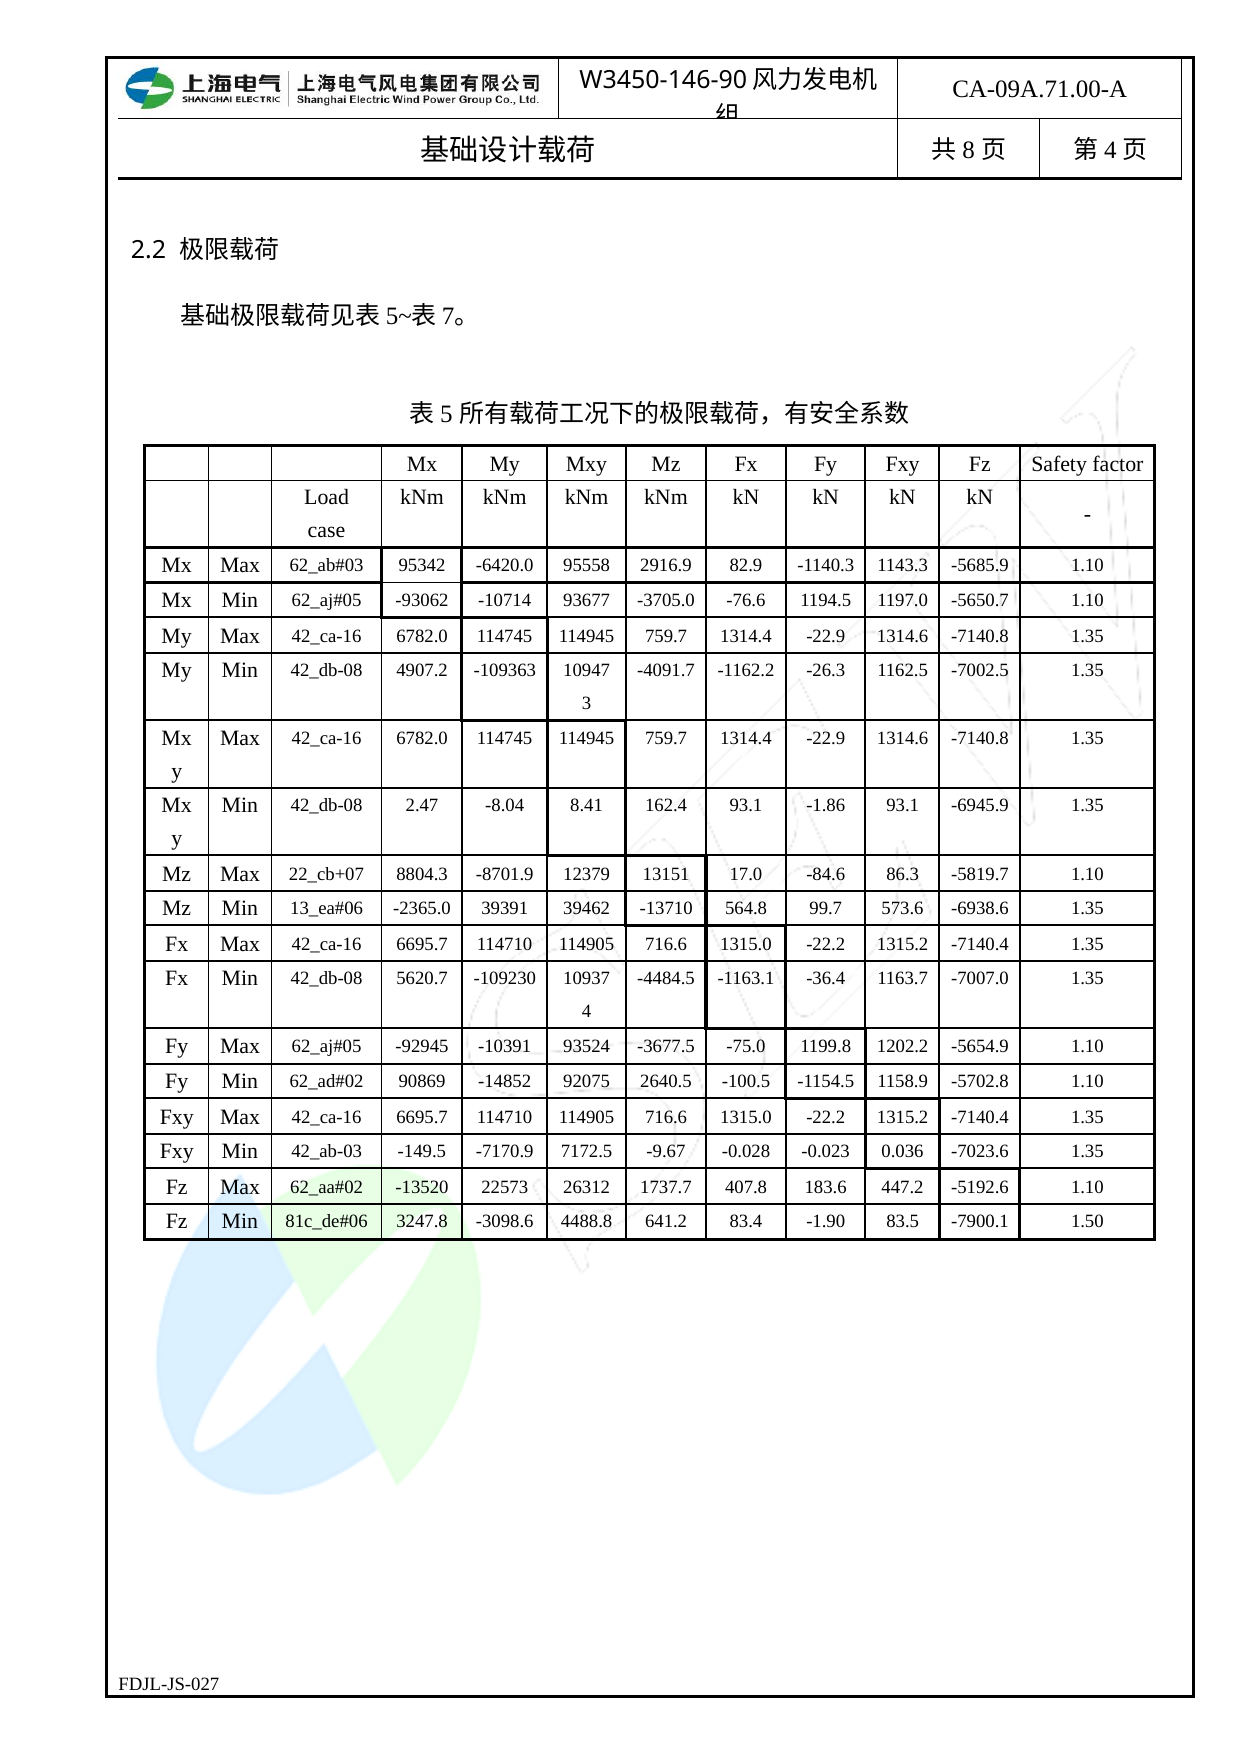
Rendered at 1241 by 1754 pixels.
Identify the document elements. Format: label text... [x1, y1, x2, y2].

table_cell 62_ab#03 [272, 549, 380, 581]
table_cell 2916.9 [627, 549, 705, 581]
table_cell 6782.0 [382, 619, 460, 652]
table_cell 162.4 [627, 789, 705, 854]
table_cell 1143.3 [866, 549, 938, 581]
table_cell 1.10 [1021, 1065, 1153, 1097]
table_cell 1315.0 [708, 927, 784, 960]
table_cell kNm [382, 481, 461, 546]
table_header Fxy [866, 447, 938, 480]
table_cell -7140.8 [940, 721, 1019, 787]
table_cell 42_db-08 [272, 789, 381, 854]
table_cell 92075 [548, 1065, 625, 1097]
list 所有载荷工况下的极限载荷，有安全系数 [150, 379, 1169, 444]
table_cell 12379 [548, 857, 624, 889]
table_cell -9.67 [627, 1135, 705, 1167]
table_cell 22_cb+07 [272, 856, 381, 889]
table_cell -109230 [463, 962, 546, 1027]
table_cell 95342 [383, 549, 460, 581]
table_cell kN [707, 481, 785, 546]
table_cell 114710 [463, 926, 546, 960]
table_cell Max [209, 1169, 271, 1203]
table_cell 4488.8 [548, 1205, 625, 1237]
table_cell 42_db-08 [272, 654, 381, 719]
table_cell Load case [272, 481, 381, 546]
table_cell -22.9 [787, 721, 864, 787]
table_cell -22.2 [787, 1100, 864, 1133]
table_cell -5819.7 [940, 856, 1019, 889]
table_cell -6420.0 [463, 549, 546, 581]
table_cell -1163.1 [708, 962, 784, 1027]
table_cell 1.35 [1021, 892, 1153, 924]
table_cell 183.6 [787, 1169, 864, 1203]
table_cell 4907.2 [382, 654, 460, 719]
table_cell Max [209, 1029, 271, 1062]
table_cell 1199.8 [787, 1030, 864, 1062]
table_cell 42_ab-03 [272, 1135, 381, 1167]
table_cell Max [209, 721, 271, 787]
table_cell 83.5 [866, 1205, 938, 1237]
table_cell -5702.8 [940, 1065, 1019, 1097]
table_cell -36.4 [787, 962, 864, 1027]
table_cell Fy [146, 1065, 208, 1097]
table_cell 1202.2 [867, 1029, 938, 1062]
table_cell -1140.3 [787, 549, 864, 581]
table_cell kNm [627, 481, 705, 546]
table_header Mx [382, 447, 461, 480]
table_cell 81c_de#06 [272, 1205, 381, 1237]
table_cell -109363 [463, 654, 546, 719]
table_cell -7140.4 [940, 926, 1019, 960]
table_cell -22.2 [787, 926, 864, 960]
table_header My [463, 447, 546, 480]
table_cell -7140.4 [941, 1099, 1019, 1133]
table_cell Min [209, 1205, 271, 1237]
table_cell 6782.0 [382, 721, 461, 787]
table_cell 1315.0 [707, 1099, 785, 1133]
table_cell 641.2 [627, 1205, 705, 1237]
table_cell -0.023 [787, 1135, 864, 1167]
table_cell -7023.6 [941, 1135, 1019, 1167]
table_cell 62_aj#05 [272, 584, 380, 616]
table_cell 93524 [548, 1029, 625, 1062]
table_cell -1.90 [787, 1205, 864, 1237]
table_cell -0.028 [707, 1135, 785, 1167]
table_cell kNm [463, 481, 546, 546]
table_cell 1.35 [1021, 654, 1153, 719]
table_cell -6938.6 [940, 892, 1019, 924]
table_cell 716.6 [627, 927, 704, 960]
table_cell -7170.9 [463, 1135, 546, 1167]
table_cell 99.7 [787, 892, 864, 924]
table_cell 0.036 [867, 1135, 938, 1167]
table_cell Min [209, 654, 271, 719]
table_cell Max [209, 926, 271, 960]
text 基础极限载荷见表5~表7。 [131, 281, 1169, 346]
table_cell 1194.5 [787, 584, 864, 616]
table_cell Min [209, 892, 271, 924]
table_cell Min [209, 1135, 271, 1167]
table_cell 93.1 [866, 789, 938, 854]
table_cell 93.1 [707, 789, 785, 854]
table_cell 1315.2 [866, 926, 938, 960]
table_cell Fz [146, 1169, 208, 1203]
table_cell 8.41 [549, 789, 624, 854]
table_cell 447.2 [866, 1170, 938, 1203]
table_cell -76.6 [707, 584, 785, 616]
table_header Mxy [548, 447, 625, 480]
table_cell 1163.7 [866, 962, 938, 1027]
table_cell My [146, 654, 208, 719]
table_cell 114710 [463, 1099, 546, 1133]
table_cell 95558 [548, 549, 625, 581]
table_cell 1314.4 [707, 721, 785, 787]
table_cell Max [209, 856, 271, 889]
table_cell 82.9 [707, 549, 785, 581]
table_cell - [1021, 481, 1153, 546]
table_cell 83.4 [707, 1205, 785, 1237]
table_cell kN [787, 481, 864, 546]
table_header Mz [627, 447, 705, 480]
table_header Safety factor [1021, 447, 1153, 480]
table_cell [146, 481, 208, 546]
table_cell -7007.0 [940, 962, 1019, 1027]
table_cell -100.5 [707, 1065, 784, 1097]
table_cell -75.0 [707, 1030, 784, 1062]
table_cell 759.7 [627, 618, 705, 652]
table_cell -4091.7 [627, 654, 705, 719]
table_cell 42_ca-16 [272, 1099, 381, 1133]
table_cell Fxy [146, 1135, 208, 1167]
table_header Fy [787, 447, 864, 480]
table_cell -1162.2 [707, 654, 785, 719]
table_cell -3677.5 [627, 1029, 705, 1062]
table_cell -1154.5 [787, 1065, 864, 1097]
table_cell 1737.7 [627, 1169, 705, 1203]
table_cell 1.10 [1021, 856, 1153, 889]
table_cell 1162.5 [866, 654, 938, 719]
table_cell kN [940, 481, 1019, 546]
table_cell -3098.6 [463, 1205, 546, 1237]
table_cell -7900.1 [941, 1205, 1018, 1237]
subtitle 2.2 极限载荷 [131, 216, 1169, 281]
table_cell 42_ca-16 [272, 618, 381, 652]
table_cell 1.10 [1021, 549, 1153, 581]
table_cell Fx [146, 926, 208, 960]
table_cell Fx [146, 962, 208, 1027]
table_cell 6695.7 [382, 1099, 461, 1133]
table_cell Mxy [146, 721, 208, 787]
table_cell -10714 [463, 584, 546, 616]
table_cell Max [209, 1099, 271, 1133]
table_cell -5654.9 [940, 1029, 1019, 1062]
table_cell -4484.5 [627, 962, 704, 1027]
table_cell 1197.0 [866, 584, 938, 616]
table_cell 1314.6 [866, 721, 938, 787]
table_cell 109374 [548, 962, 625, 1027]
table_cell 1.50 [1021, 1205, 1153, 1237]
table_cell -2365.0 [382, 892, 461, 924]
table_cell 39391 [463, 892, 546, 924]
table_cell 2640.5 [627, 1065, 705, 1097]
table_cell 407.8 [707, 1169, 785, 1203]
table_cell 62_ad#02 [272, 1065, 381, 1097]
table_cell 62_aa#02 [272, 1169, 381, 1203]
table_cell My [146, 618, 208, 652]
table_cell Min [209, 1065, 271, 1097]
table_cell 114945 [549, 722, 624, 787]
table_cell -84.6 [787, 856, 864, 889]
table_cell -93062 [383, 583, 460, 616]
table_cell -8.04 [463, 789, 546, 854]
table_cell 1158.9 [867, 1065, 938, 1097]
table_cell 62_aj#05 [272, 1029, 381, 1062]
table_cell Mz [146, 892, 208, 924]
table_cell Fxy [146, 1099, 208, 1133]
table_cell Mx [146, 584, 208, 616]
table_cell 1.35 [1021, 926, 1153, 960]
table_cell -149.5 [382, 1135, 461, 1167]
table_cell 759.7 [627, 721, 705, 787]
table_cell 7172.5 [548, 1135, 625, 1167]
table_header [272, 447, 381, 480]
table_cell 39462 [548, 892, 624, 924]
table_cell 114945 [549, 618, 625, 652]
table_cell Max [209, 549, 271, 581]
table_cell 1.35 [1021, 618, 1153, 652]
table_cell -3705.0 [627, 584, 705, 616]
table_cell 114905 [548, 926, 625, 960]
table_cell 1.10 [1021, 584, 1153, 616]
table_cell Max [209, 618, 271, 652]
table_cell kNm [548, 481, 625, 546]
table_cell 42_ca-16 [272, 926, 381, 960]
table_cell 1.35 [1021, 721, 1153, 787]
table_cell 1.10 [1021, 1169, 1153, 1203]
table_cell kN [866, 481, 938, 546]
table_cell -10391 [463, 1029, 546, 1062]
table_cell -5685.9 [940, 549, 1019, 581]
table_cell 22573 [463, 1169, 546, 1203]
table_cell Mxy [146, 789, 208, 854]
table_header Fx [707, 447, 785, 480]
table_cell 8804.3 [382, 856, 461, 889]
table_cell 6695.7 [382, 926, 461, 960]
table_cell -14852 [463, 1065, 546, 1097]
table_cell 1314.6 [866, 618, 938, 652]
table_cell 2.47 [382, 789, 461, 854]
table_cell Fy [146, 1029, 208, 1062]
table_cell 13151 [627, 857, 704, 889]
table_cell 564.8 [708, 892, 785, 924]
picture [116, 59, 556, 119]
table_cell 3247.8 [382, 1205, 461, 1237]
table_cell -92945 [382, 1029, 461, 1062]
table_cell 13_ea#06 [272, 892, 381, 924]
table_cell 42_ca-16 [272, 721, 381, 787]
table_cell 42_db-08 [272, 962, 381, 1027]
table_cell 114905 [548, 1099, 625, 1133]
table_cell -8701.9 [463, 856, 546, 889]
table_cell 1.10 [1021, 1029, 1153, 1062]
table_cell -7140.8 [940, 618, 1019, 652]
table_cell -6945.9 [940, 789, 1019, 854]
table_cell 1.35 [1021, 962, 1153, 1027]
table_cell 5620.7 [382, 962, 461, 1027]
table_cell 716.6 [627, 1099, 705, 1133]
table_cell [209, 481, 271, 546]
table_cell 17.0 [708, 856, 785, 889]
table_cell -5192.6 [941, 1170, 1018, 1203]
table_cell Mz [146, 856, 208, 889]
table_cell 90869 [382, 1065, 461, 1097]
table_cell 1.35 [1021, 789, 1153, 854]
table_header [209, 447, 271, 480]
table_cell -7002.5 [940, 654, 1019, 719]
table_cell Fz [146, 1205, 208, 1237]
table_cell 573.6 [866, 892, 938, 924]
table_header Fz [940, 447, 1019, 480]
table_cell 109473 [549, 654, 625, 719]
table_cell 1.35 [1021, 1135, 1153, 1167]
table_cell -13520 [382, 1169, 461, 1203]
table_cell Min [209, 789, 271, 854]
table_cell 86.3 [866, 856, 938, 889]
table_cell 1.35 [1021, 1099, 1153, 1133]
table_cell 114745 [463, 619, 546, 652]
table_cell -1.86 [787, 789, 864, 854]
table_cell 114745 [463, 722, 546, 787]
table_header [146, 447, 208, 480]
table_cell 1314.4 [707, 618, 785, 652]
table_cell -13710 [627, 892, 704, 924]
table_cell -26.3 [787, 654, 864, 719]
table_cell 93677 [548, 584, 625, 616]
table_cell Min [209, 962, 271, 1027]
table_cell -22.9 [787, 618, 864, 652]
table_cell Min [209, 584, 271, 616]
table_cell 1315.2 [867, 1100, 938, 1133]
table_cell Mx [146, 549, 208, 581]
table_cell -5650.7 [940, 584, 1019, 616]
table_cell 26312 [548, 1169, 625, 1203]
